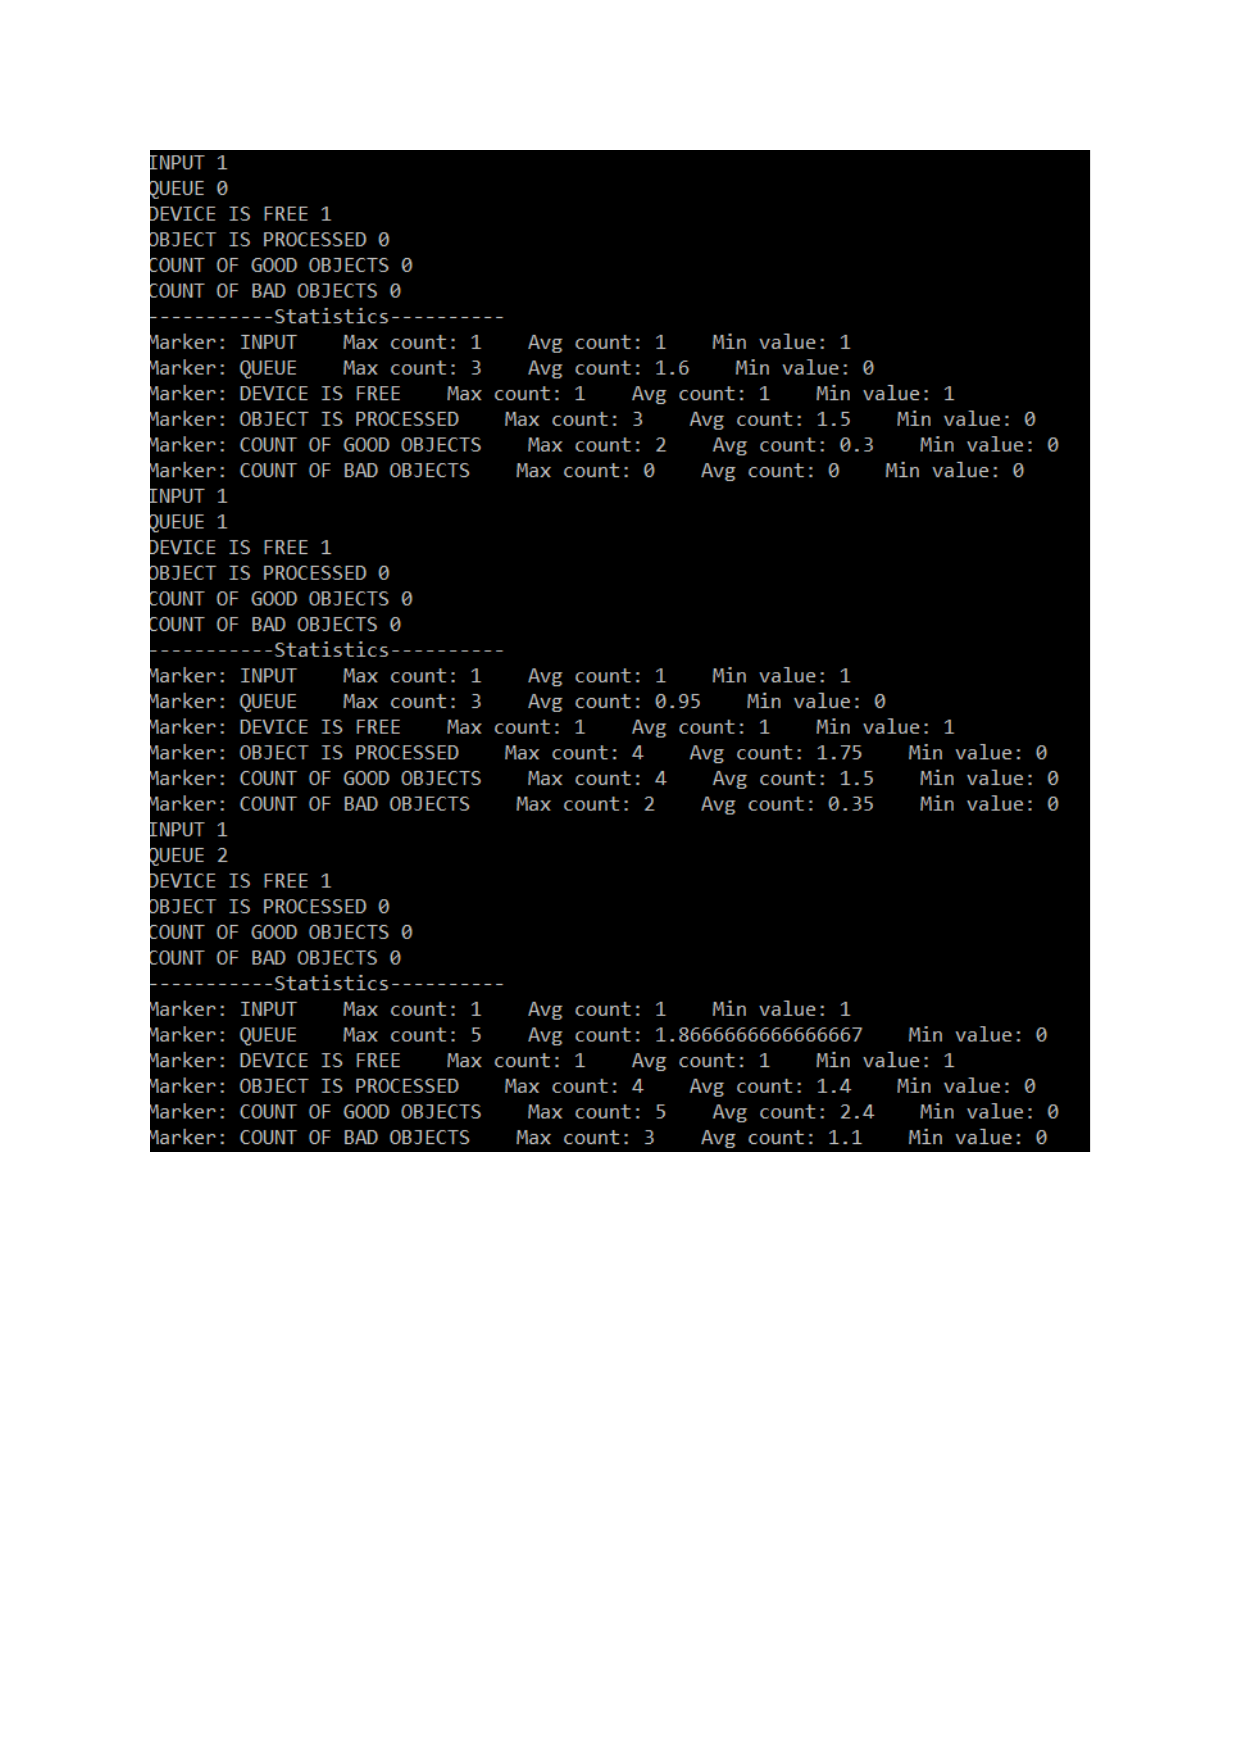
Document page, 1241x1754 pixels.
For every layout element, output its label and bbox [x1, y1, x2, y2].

picture [150, 150, 1091, 1152]
